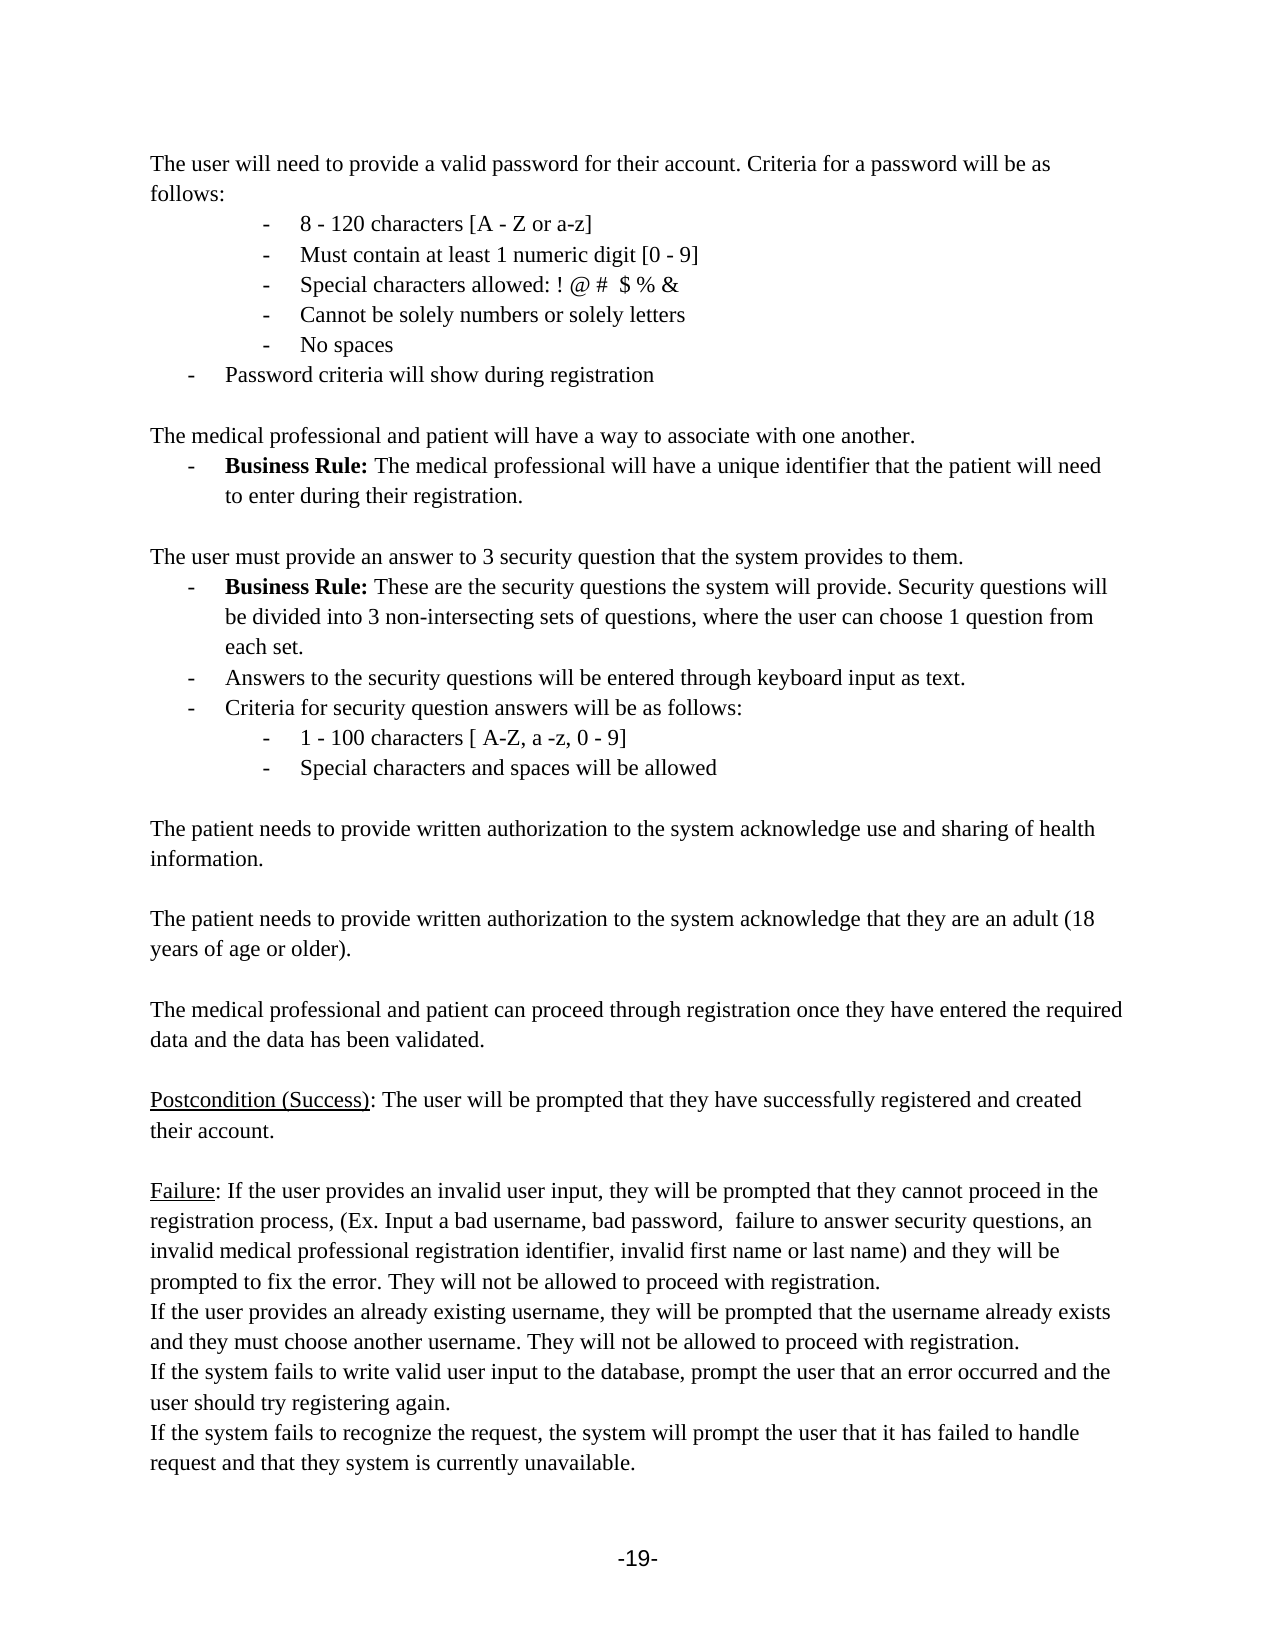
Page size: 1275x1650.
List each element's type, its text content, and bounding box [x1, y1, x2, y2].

text The patient needs to provide written authorization to the system acknowledge use and sharing of health information. [150, 814, 1125, 871]
text If the system fails to write valid user input to the database, prompt the user that an error occurred and the user should try registering again. [150, 1358, 1125, 1415]
list Criteria for security question answers will be as follows: [187, 694, 1125, 720]
text Failure: If the user provides an invalid user input, they will be prompted that they cannot proceed in the registration process, (Ex. Input a bad username, bad password, failure to answer security questions, an invalid medical professional registration identifier, invalid first name or last name) and they will be prompted to fix the error. They will not be allowed to proceed with registration. [150, 1177, 1125, 1294]
list Password criteria will show during registration [187, 361, 1125, 388]
text The medical professional and patient can proceed through registration once they have entered the required data and the data has been validated. [150, 996, 1125, 1052]
text The medical professional and patient will have a way to associate with one another. [150, 422, 1125, 448]
text Postcondition (Success): The user will be prompted that they have successfully registered and created their account. [150, 1086, 1125, 1143]
list Cannot be solely numbers or solely letters [262, 301, 1125, 327]
list No spaces [262, 331, 1125, 358]
text If the system fails to recognize the request, the system will prompt the user that it has failed to handle request and that they system is currently unavailable. [150, 1419, 1125, 1475]
text The user must provide an answer to 3 security question that the system provides to them. [150, 543, 1125, 569]
text If the user provides an already existing username, they will be prompted that the username already exists and they must choose another username. They will not be allowed to proceed with registration. [150, 1298, 1125, 1354]
list Business Rule: The medical professional will have a unique identifier that the patient will need to enter during their registration. [187, 452, 1125, 509]
list Special characters allowed: ! @ # $ % & [262, 271, 1125, 297]
list Must contain at least 1 numeric digit [0 - 9] [262, 241, 1125, 267]
list Answers to the security questions will be entered through keyboard input as text. [187, 663, 1125, 690]
list 1 - 100 characters [ A-Z, a -z, 0 - 9] [262, 724, 1125, 750]
list 8 - 120 characters [A - Z or a-z] [262, 210, 1125, 237]
text The patient needs to provide written authorization to the system acknowledge that they are an adult (18 years of age or older). [150, 905, 1125, 962]
list Special characters and spaces will be allowed [262, 754, 1125, 781]
text The user will need to provide a valid password for their account. Criteria for a password will be as follows: [150, 150, 1125, 207]
list Business Rule: These are the security questions the system will provide. Security questions will be divided into 3 non-intersecting sets of questions, where the user can choose 1 question from each set. [187, 573, 1125, 660]
